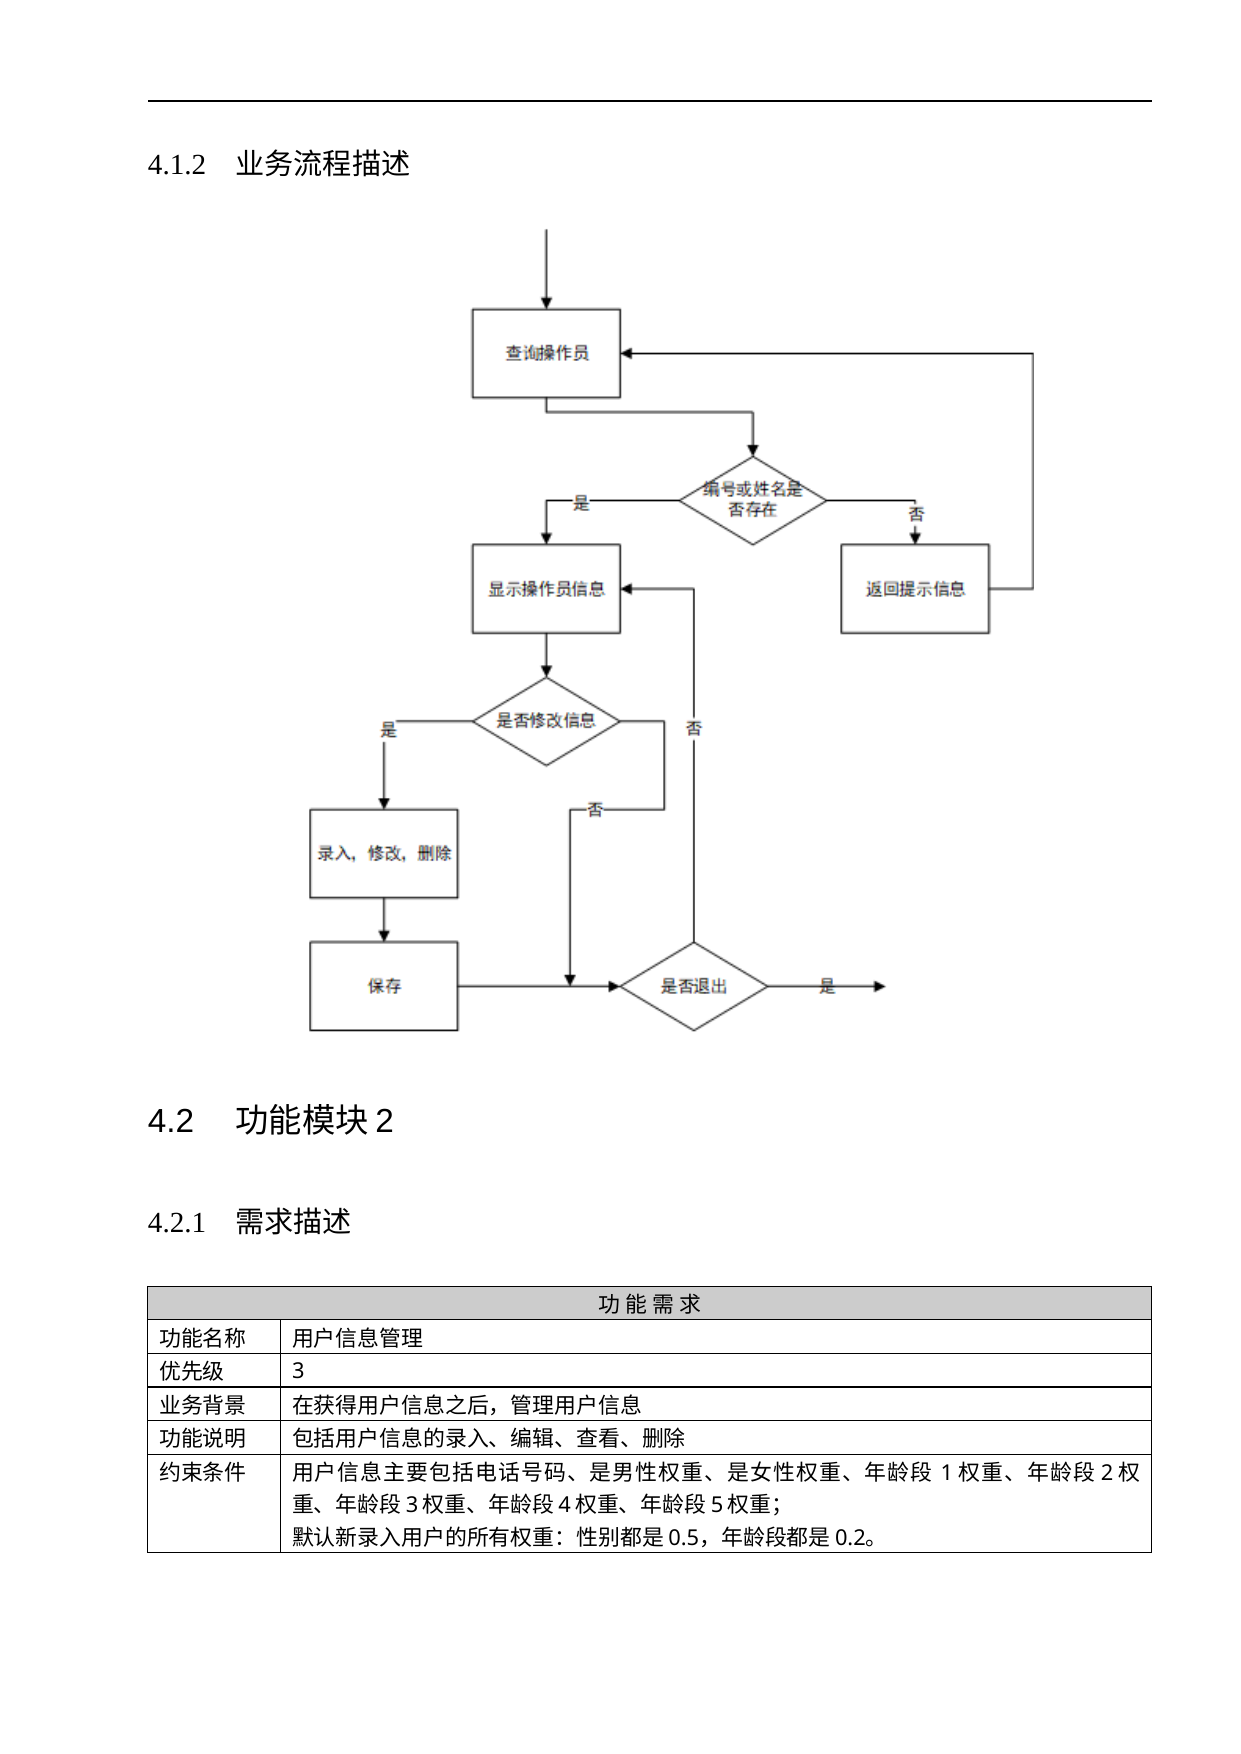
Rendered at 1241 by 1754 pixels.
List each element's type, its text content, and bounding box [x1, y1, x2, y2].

table_cell 用户信息管理 [281, 1320, 1151, 1353]
table_cell 约束条件 [148, 1455, 280, 1552]
table_cell 用户信息主要包括电话号码、是男性权重、是女性权重、年龄段1权重、年龄段2权重、年龄段3权重、年龄段4权重、年龄段5权重； 默认新录入用户的所有权重：性别都是0.5，年龄段都是0.2。 [281, 1455, 1151, 1552]
table_cell 3 [281, 1354, 1151, 1386]
table_cell 优先级 [148, 1354, 280, 1386]
table_cell 业务背景 [148, 1388, 280, 1420]
table_cell 功能说明 [148, 1421, 280, 1453]
table_cell 功能名称 [148, 1320, 280, 1353]
picture [308, 228, 1034, 1033]
table_header 功 能 需 求 [148, 1287, 1151, 1319]
table_cell 包括用户信息的录入、编辑、查看、删除 [281, 1421, 1151, 1453]
subtitle 业务流程描述 [148, 129, 1152, 194]
subtitle 需求描述 [148, 1187, 1152, 1252]
subtitle 功能模块2 [148, 1086, 1152, 1151]
table_cell 在获得用户信息之后，管理用户信息 [281, 1388, 1151, 1420]
